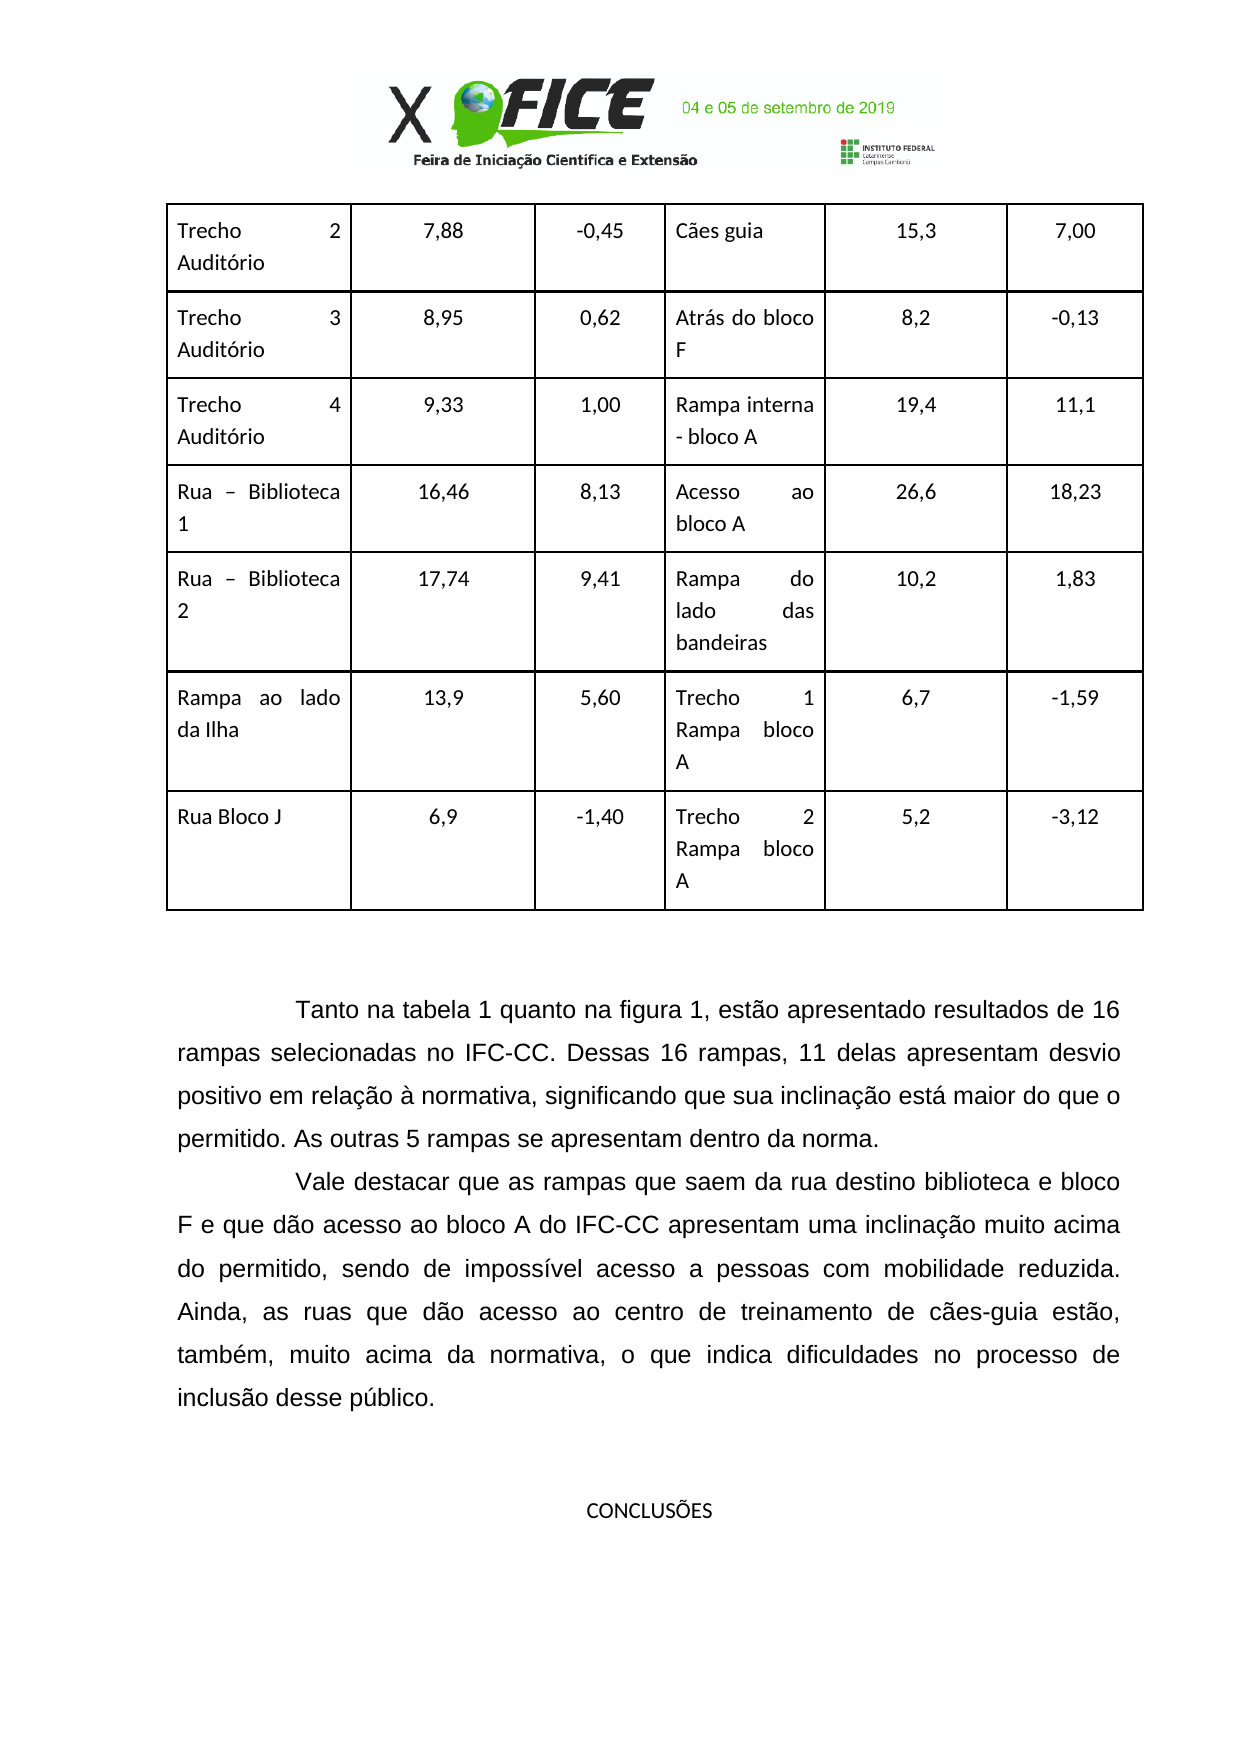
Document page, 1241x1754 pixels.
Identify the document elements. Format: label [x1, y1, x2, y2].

table_cell [826, 792, 1006, 909]
table_cell [536, 673, 664, 789]
table_cell [666, 293, 824, 377]
table_cell [168, 379, 350, 464]
table_cell [352, 792, 534, 909]
table_cell [1008, 792, 1142, 909]
table_cell [168, 293, 350, 377]
table_cell [352, 553, 534, 670]
table_cell [666, 792, 824, 909]
table_cell [1008, 466, 1142, 551]
table_cell [536, 553, 664, 670]
table_cell [536, 379, 664, 464]
table_cell [352, 205, 534, 290]
table_cell [1008, 379, 1142, 464]
table_cell [1008, 673, 1142, 789]
table_cell [536, 466, 664, 551]
table_cell [536, 792, 664, 909]
table_cell [168, 553, 350, 670]
table_cell [1008, 293, 1142, 377]
picture [352, 73, 947, 170]
table_cell [168, 466, 350, 551]
table_cell [168, 205, 350, 290]
table_cell [826, 205, 1006, 290]
table_cell [352, 466, 534, 551]
table_cell [826, 673, 1006, 789]
table_cell [666, 553, 824, 670]
table_cell [826, 466, 1006, 551]
table_cell [666, 466, 824, 551]
table_cell [826, 553, 1006, 670]
table_cell [666, 205, 824, 290]
table_cell [352, 673, 534, 789]
table_cell [168, 792, 350, 909]
table_cell [666, 673, 824, 789]
table_cell [536, 293, 664, 377]
table_cell [536, 205, 664, 290]
table_cell [826, 379, 1006, 464]
table_cell [1008, 205, 1142, 290]
table_cell [352, 379, 534, 464]
table_cell [826, 293, 1006, 377]
table_cell [1008, 553, 1142, 670]
table_cell [168, 673, 350, 789]
table_cell [352, 293, 534, 377]
table_cell [666, 379, 824, 464]
